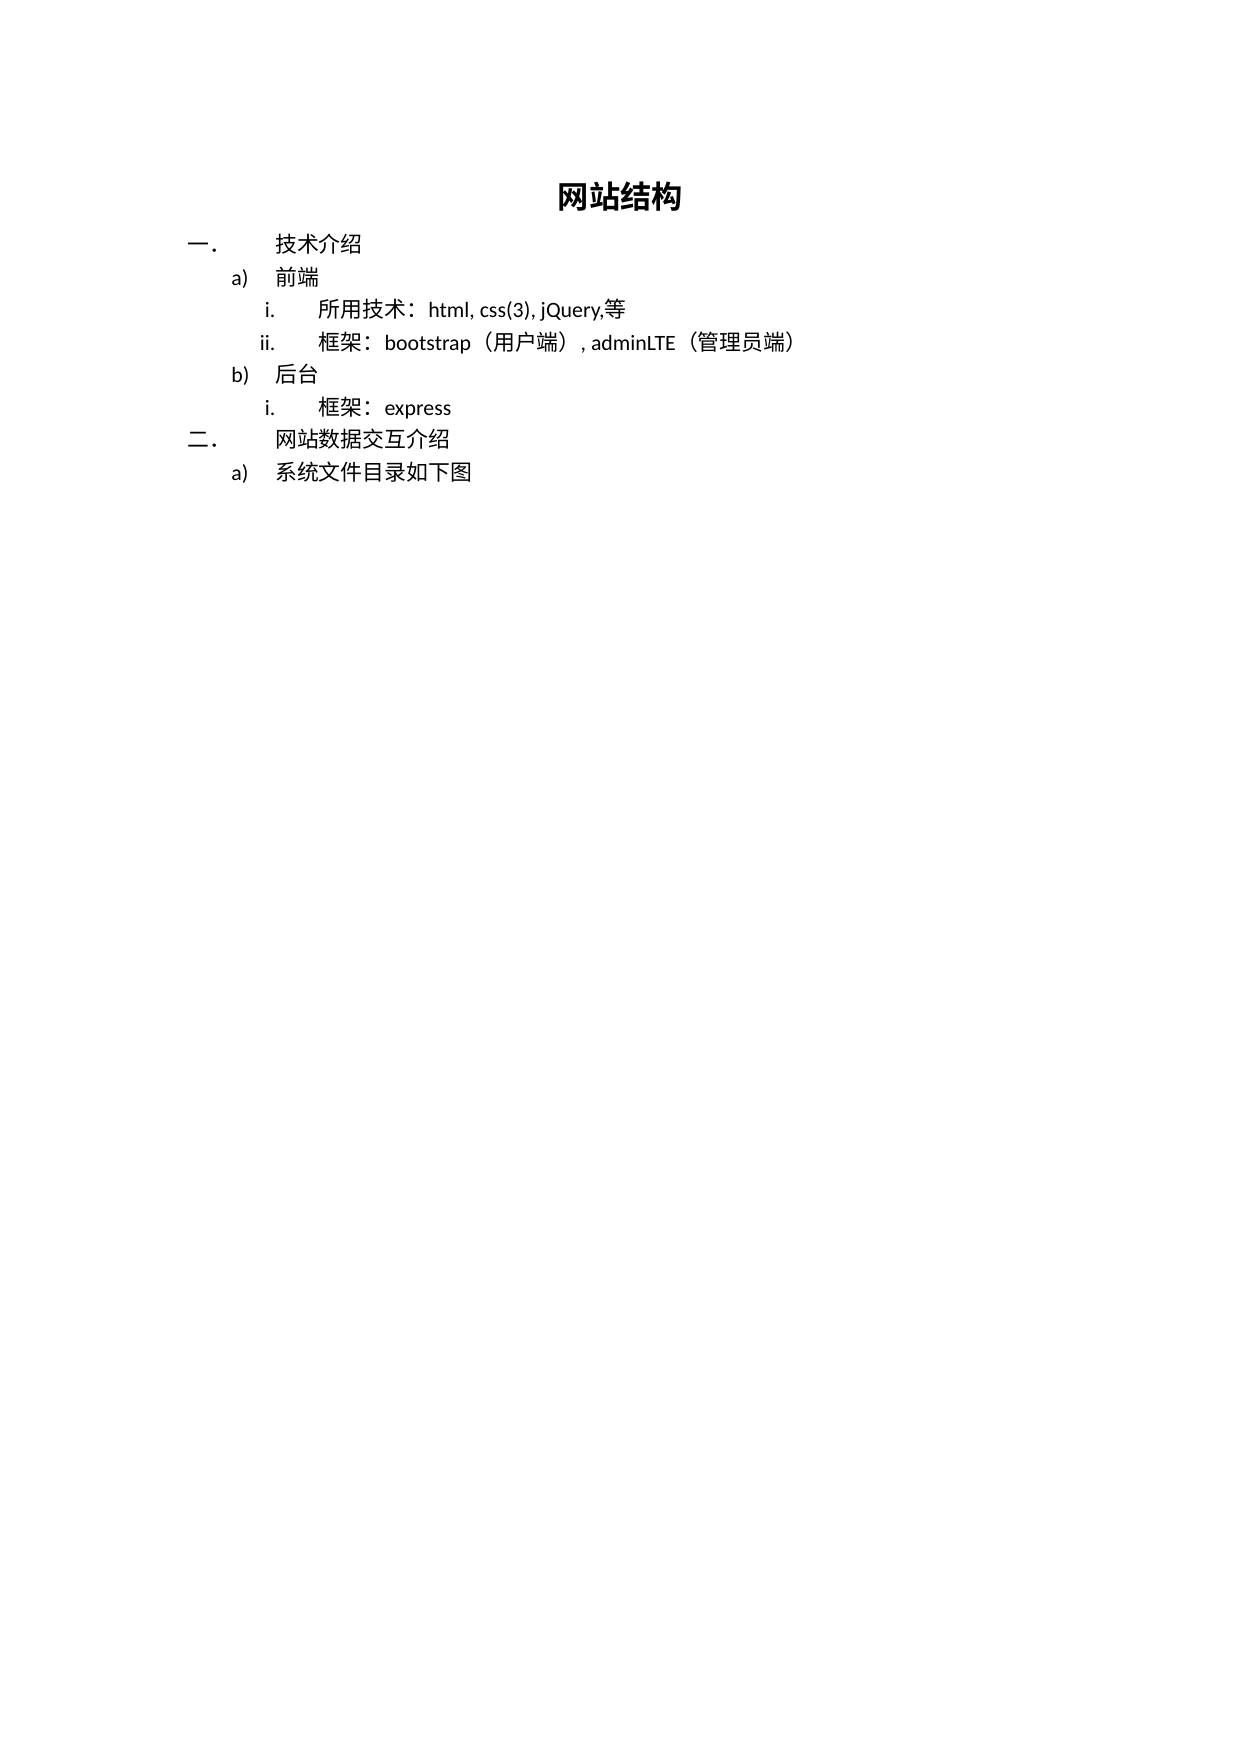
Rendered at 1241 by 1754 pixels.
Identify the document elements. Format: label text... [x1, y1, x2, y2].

text 网站结构 [187, 162, 1053, 227]
list 网站数据交互介绍 [187, 422, 1053, 454]
list 框架：bootstrap（用户端）, adminLTE（管理员端） [275, 324, 1053, 357]
list 后台 [231, 357, 1053, 389]
list 技术介绍 [187, 227, 1053, 259]
list 框架：express [275, 389, 1053, 422]
list 系统文件目录如下图 [231, 454, 1053, 487]
list 前端 [231, 259, 1053, 292]
list 所用技术：html, css(3), jQuery,等 [275, 292, 1053, 324]
